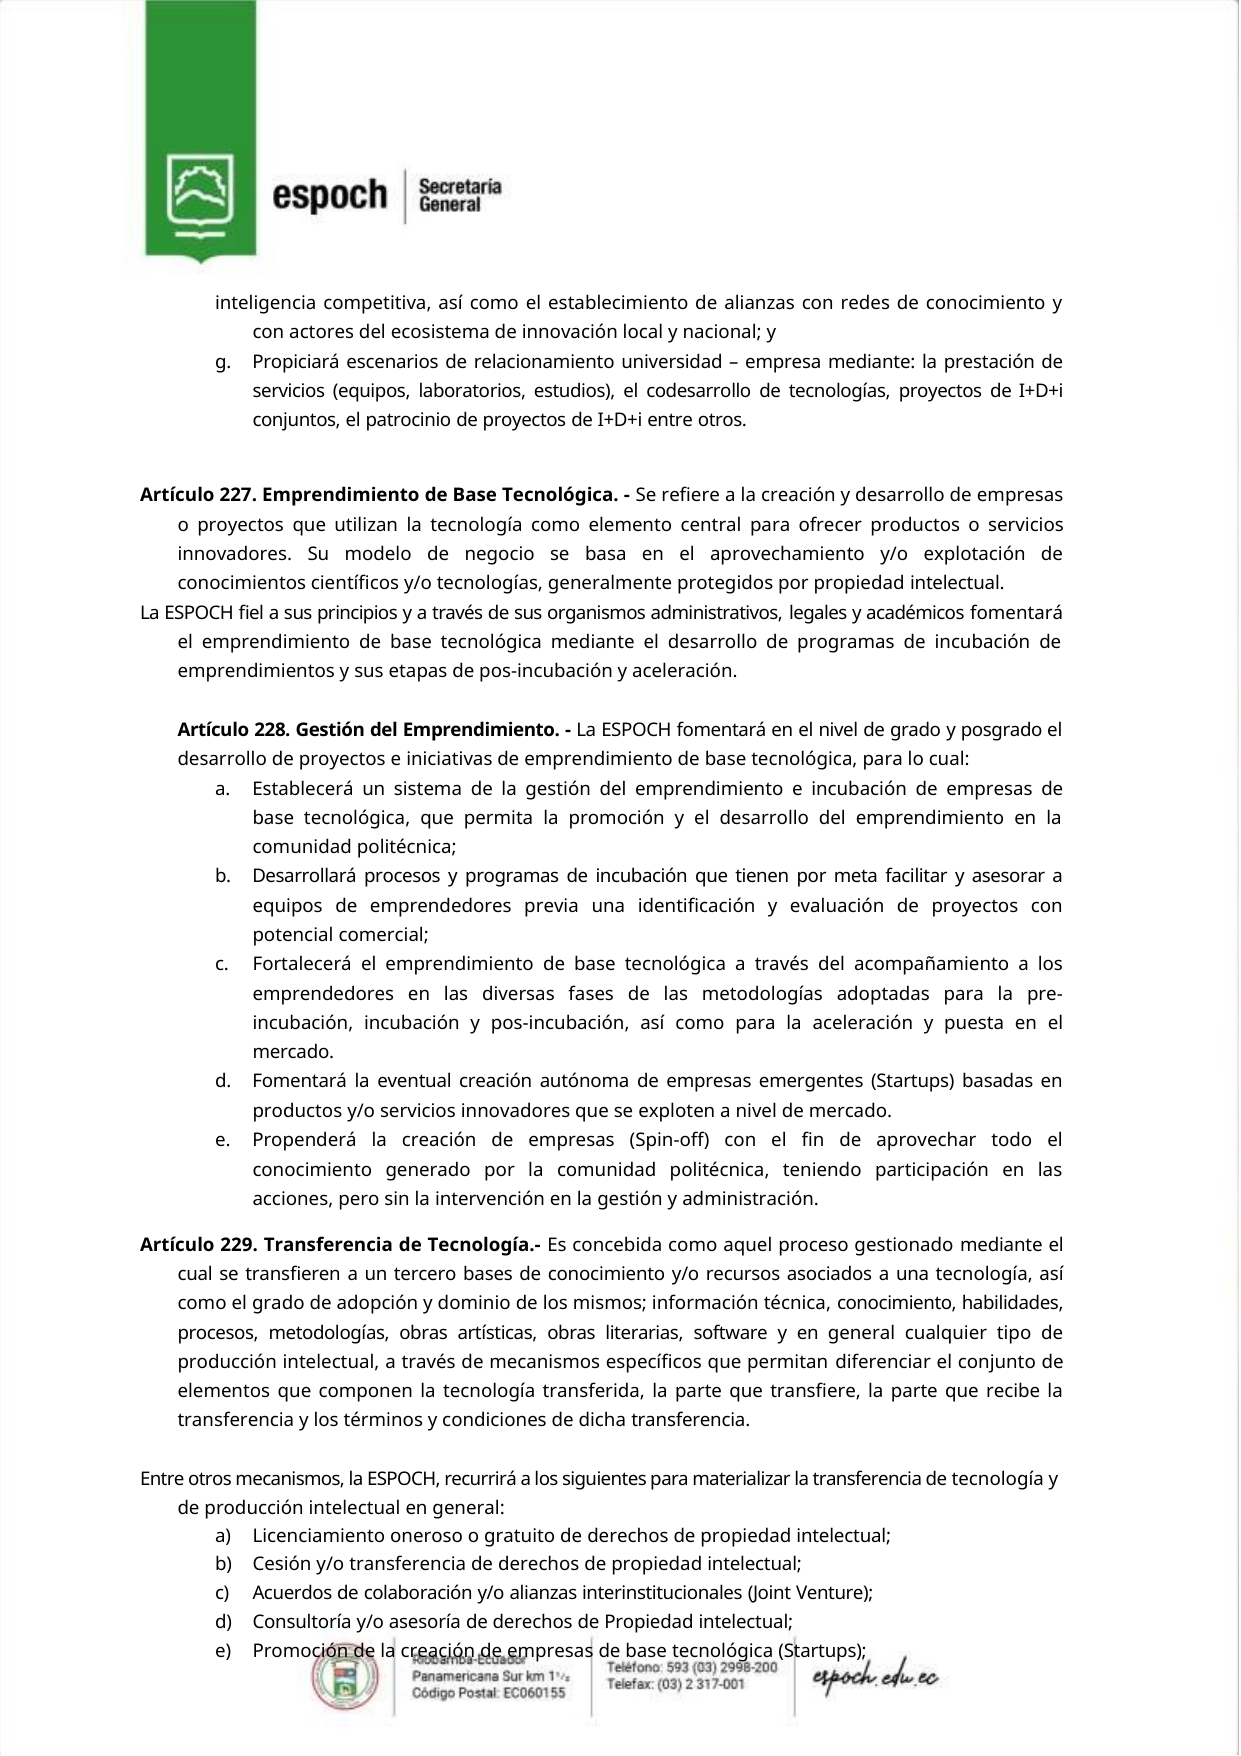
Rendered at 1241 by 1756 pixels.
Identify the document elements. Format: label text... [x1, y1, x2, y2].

text La ESPOCH fiel a sus principios y a través de sus organismos administrativos, legales y académicos fomentará el emprendimiento de base tecnológica mediante el desarrollo de programas de incubación de emprendimientos y sus etapas de pos-incubación y aceleración. [140, 599, 1063, 683]
list Desarrollará procesos y programas de incubación que tienen por meta facilitar y asesorar a equipos de emprendedores previa una identificación y evaluación de proyectos con potencial comercial; [215, 863, 1063, 947]
text Artículo 227. Emprendimiento de Base Tecnológica. - Se refiere a la creación y desarrollo de empresas o proyectos que utilizan la tecnología como elemento central para ofrecer productos o servicios innovadores. Su modelo de negocio se basa en el aprovechamiento y/o explotación de conocimientos científicos y/o tecnologías, generalmente protegidos por propiedad intelectual. [140, 482, 1064, 595]
text Artículo 229. Transferencia de Tecnología.- Es concebida como aquel proceso gestionado mediante el cual se transfieren a un tercero bases de conocimiento y/o recursos asociados a una tecnología, así como el grado de adopción y dominio de los mismos; información técnica, conocimiento, habilidades, procesos, metodologías, obras artísticas, obras literarias, software y en general cualquier tipo de producción intelectual, a través de mecanismos específicos que permitan diferenciar el conjunto de elementos que componen la tecnología transferida, la parte que transfiere, la parte que recibe la transferencia y los términos y condiciones de dicha transferencia. [140, 1231, 1064, 1432]
text Entre otros mecanismos, la ESPOCH, recurrirá a los siguientes para materializar la transferencia de tecnología y de producción intelectual en general: [140, 1465, 1081, 1520]
picture [0, 0, 1239, 1755]
list Propiciará escenarios de relacionamiento universidad – empresa mediante: la prestación de servicios (equipos, laboratorios, estudios), el codesarrollo de tecnologías, proyectos de I+D+i conjuntos, el patrocinio de proyectos de I+D+i entre otros. [215, 348, 1064, 432]
list Licenciamiento oneroso o gratuito de derechos de propiedad intelectual; [215, 1524, 1107, 1547]
text inteligencia competitiva, así como el establecimiento de alianzas con redes de conocimiento y con actores del ecosistema de innovación local y nacional; y [215, 289, 1063, 344]
list Propenderá la creación de empresas (Spin-off) con el fin de aprovechar todo el conocimiento generado por la comunidad politécnica, teniendo participación en las acciones, pero sin la intervención en la gestión y administración. [215, 1127, 1063, 1211]
list Establecerá un sistema de la gestión del emprendimiento e incubación de empresas de base tecnológica, que permita la promoción y el desarrollo del emprendimiento en la comunidad politécnica; [215, 775, 1063, 859]
text Artículo 228. Gestión del Emprendimiento. - La ESPOCH fomentará en el nivel de grado y posgrado el desarrollo de proyectos e iniciativas de emprendimiento de base tecnológica, para lo cual: [177, 716, 1063, 771]
list Cesión y/o transferencia de derechos de propiedad intelectual; [215, 1550, 1107, 1576]
list Fomentará la eventual creación autónoma de empresas emergentes (Startups) basadas en productos y/o servicios innovadores que se exploten a nivel de mercado. [215, 1068, 1063, 1122]
list Promoción de la creación de empresas de base tecnológica (Startups); [215, 1638, 1107, 1663]
list Acuerdos de colaboración y/o alianzas interinstitucionales (Joint Venture); [215, 1579, 1107, 1605]
list Consultoría y/o asesoría de derechos de Propiedad intelectual; [215, 1609, 1107, 1634]
list Fortalecerá el emprendimiento de base tecnológica a través del acompañamiento a los emprendedores en las diversas fases de las metodologías adoptadas para la pre- incubación, incubación y pos-incubación, así como para la aceleración y puesta en el mercado. [215, 951, 1064, 1064]
